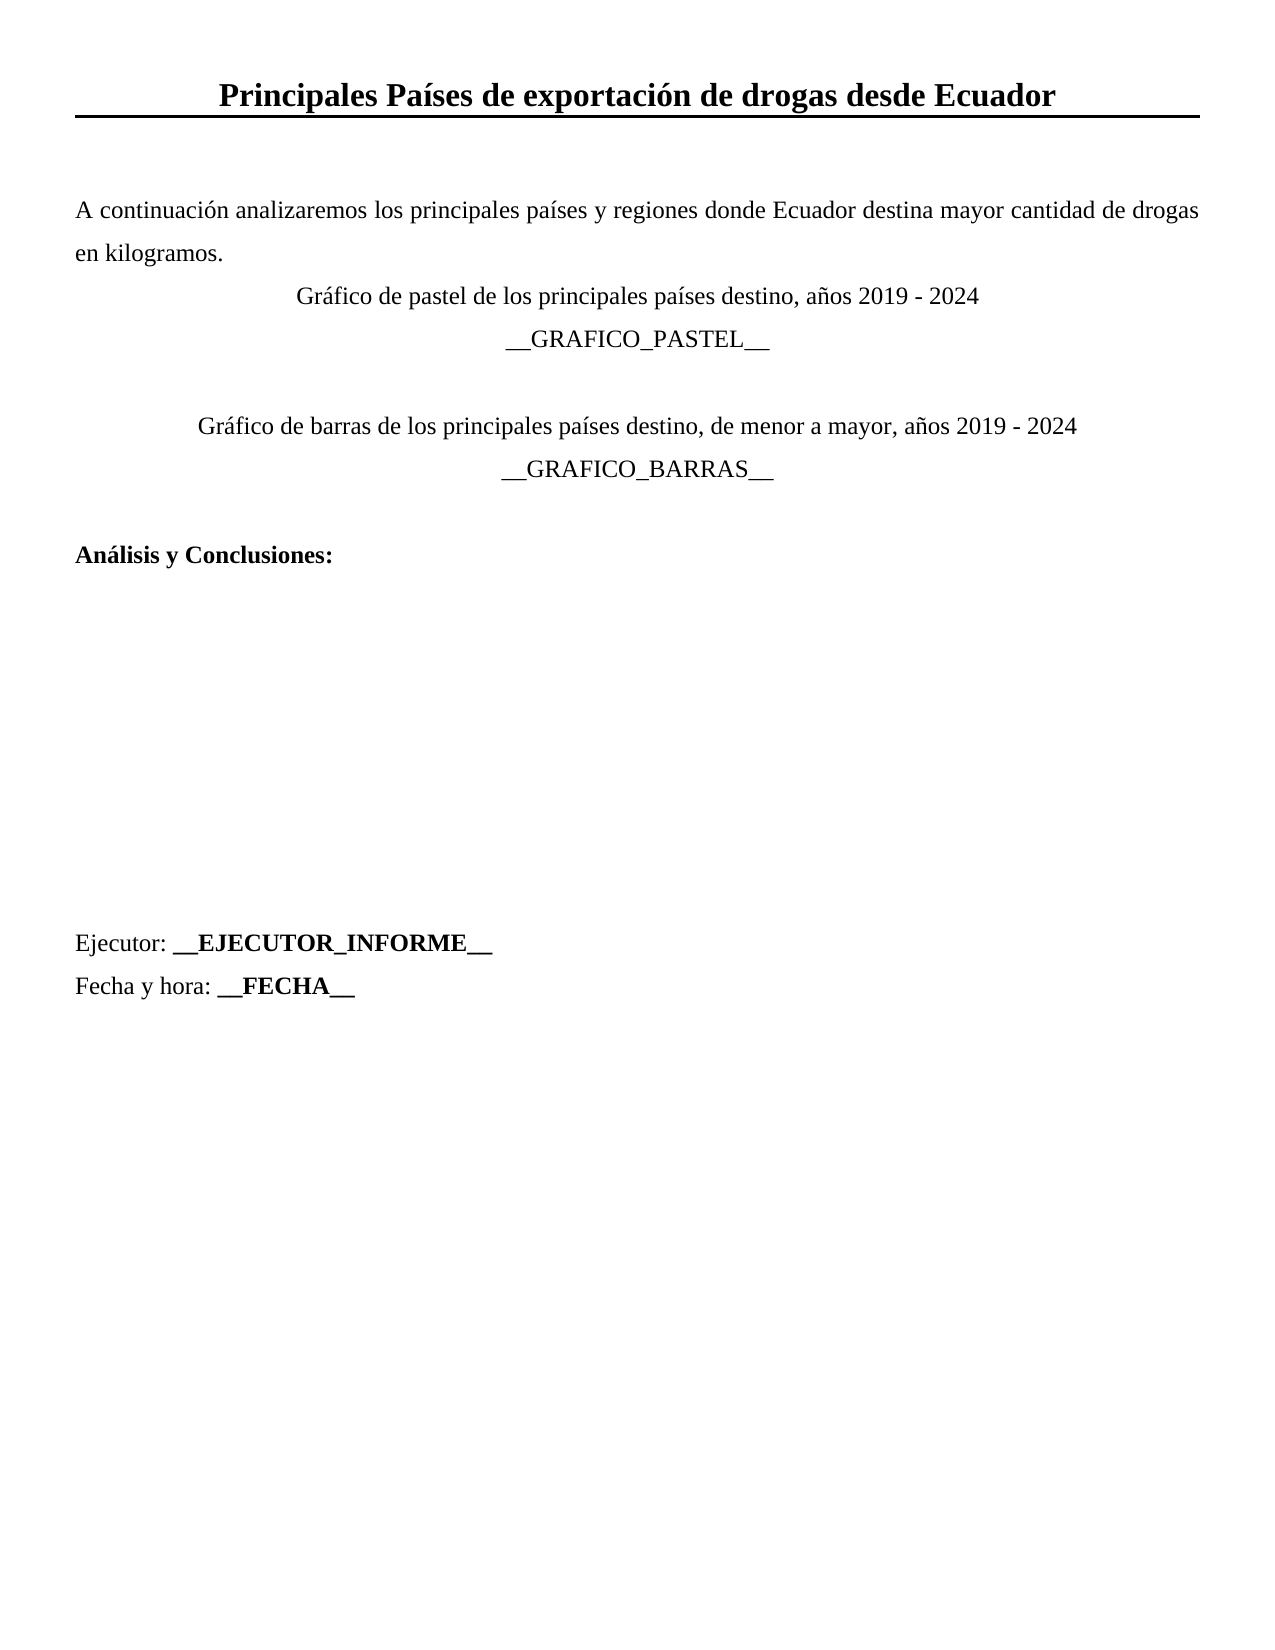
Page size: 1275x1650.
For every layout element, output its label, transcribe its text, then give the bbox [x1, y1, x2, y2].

text Principales Países de exportación de drogas desde Ecuador [75, 75, 1200, 115]
text Gráfico de barras de los principales países destino, de menor a mayor, años 2019 - 2024 [75, 411, 1200, 439]
text __GRAFICO_PASTEL__ [75, 324, 1200, 353]
text A continuación analizaremos los principales países y regiones donde Ecuador destina mayor cantidad de drogas en kilogramos. [75, 195, 1200, 267]
text Fecha y hora: __FECHA__ [75, 971, 1200, 1000]
text __GRAFICO_BARRAS__ [75, 454, 1200, 483]
text Análisis y Conclusiones: [75, 540, 1200, 569]
text Gráfico de pastel de los principales países destino, años 2019 - 2024 [75, 281, 1200, 310]
text Ejecutor: __EJECUTOR_INFORME__ [75, 928, 1200, 957]
